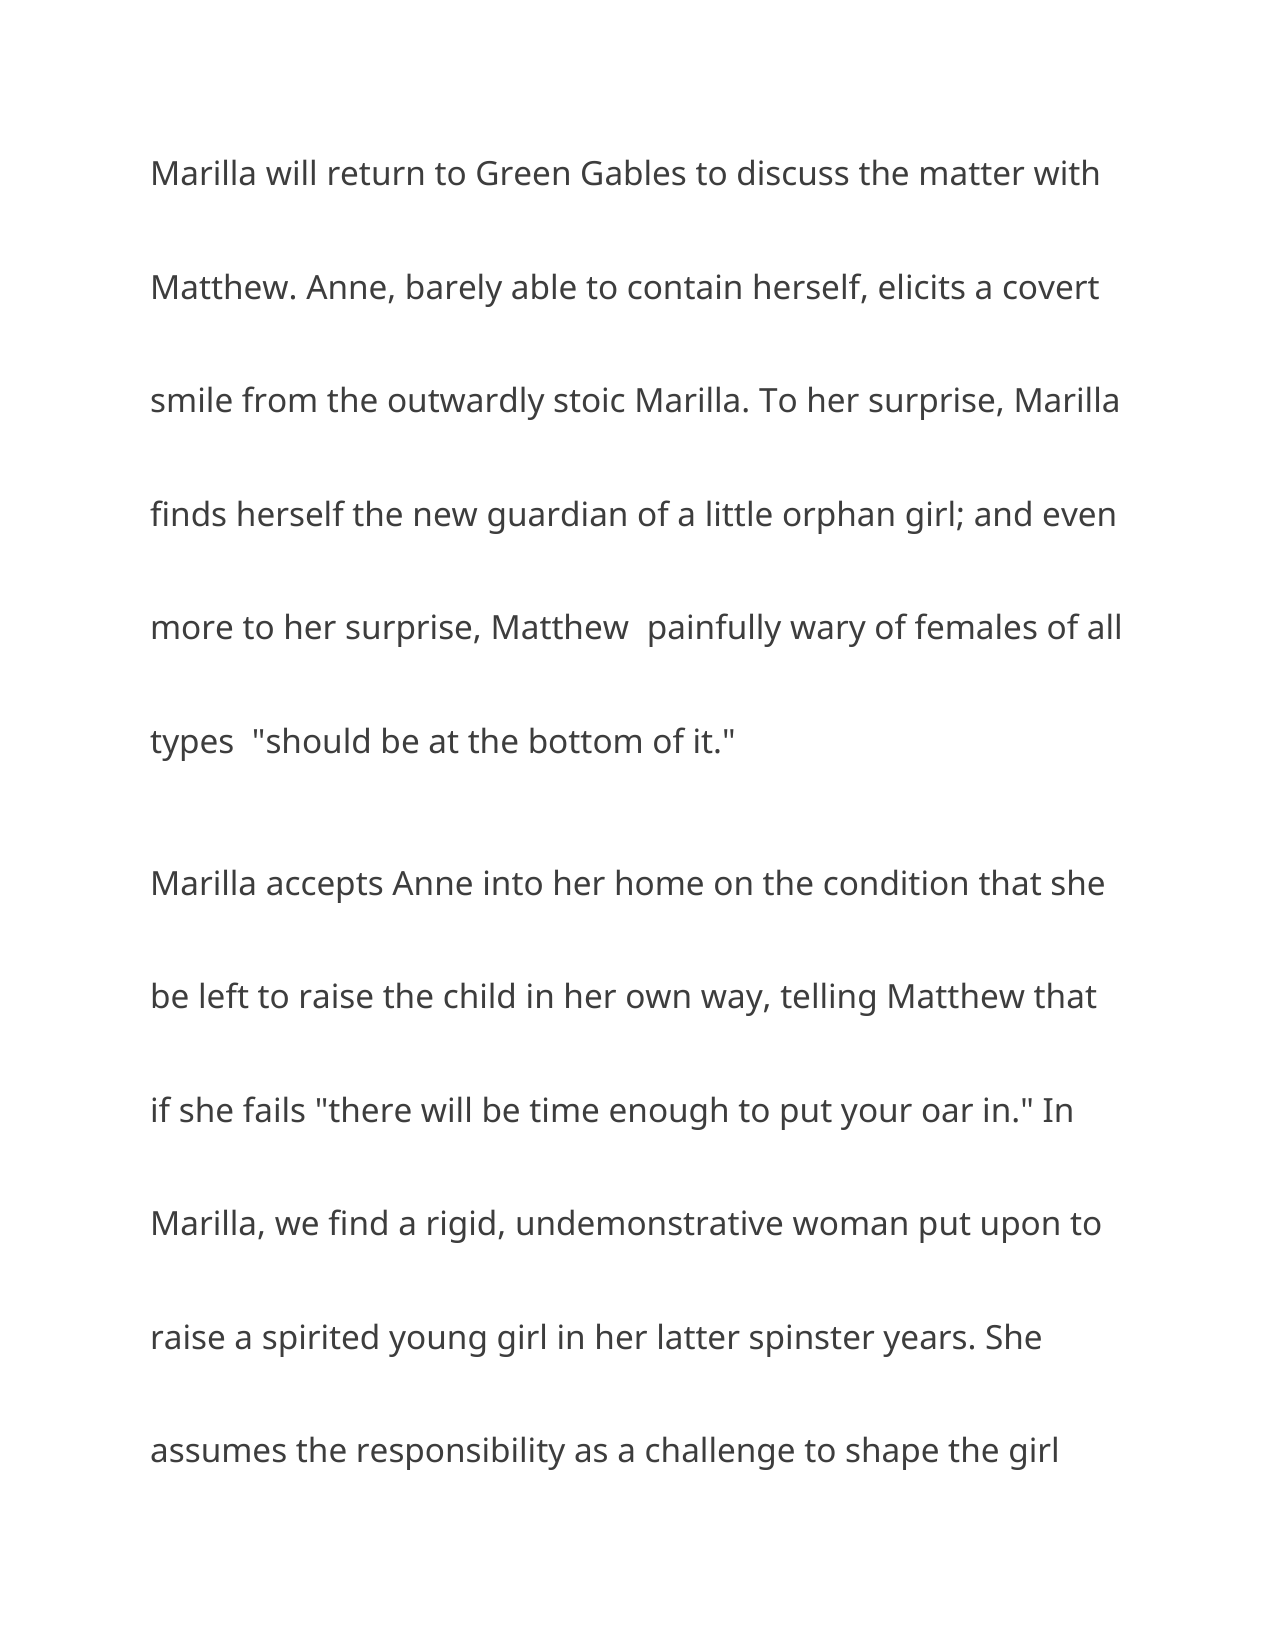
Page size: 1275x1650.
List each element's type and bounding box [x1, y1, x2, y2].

text [150, 150, 1125, 763]
text [150, 859, 1125, 1472]
